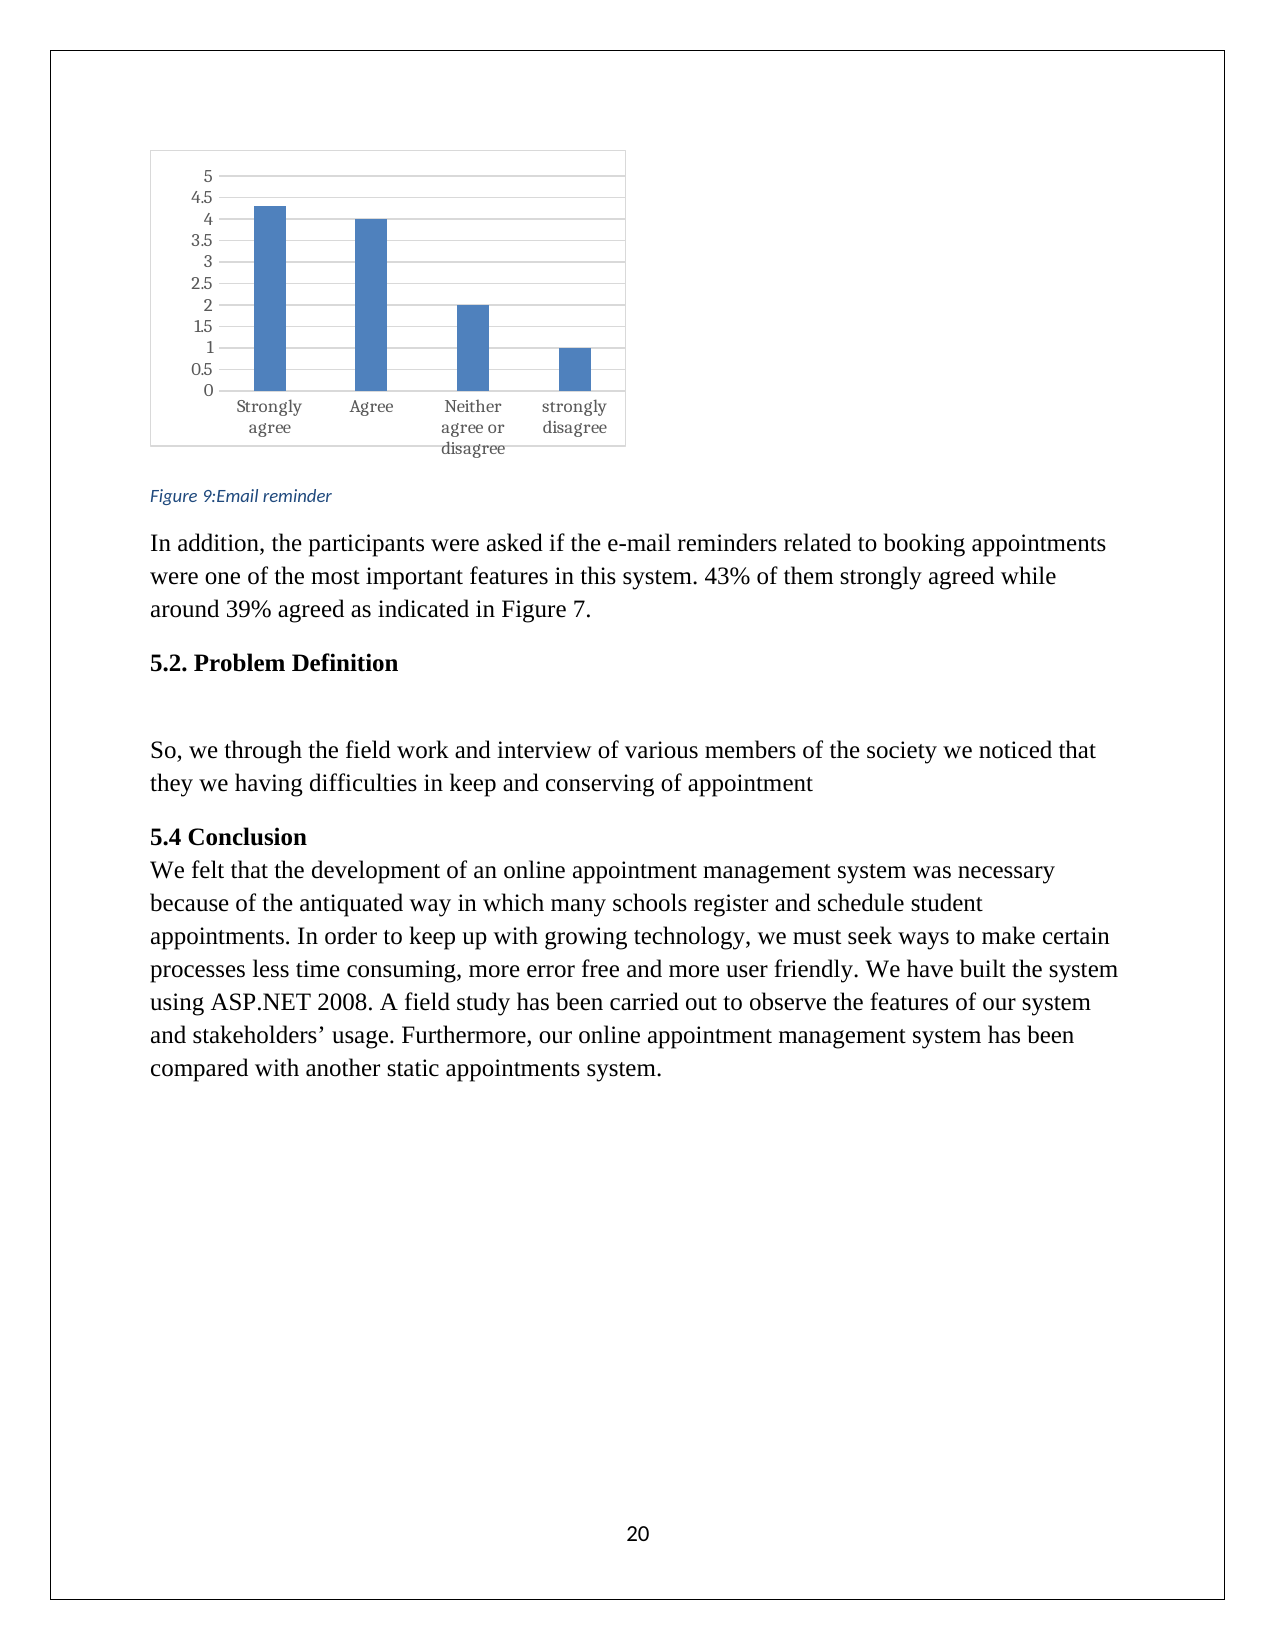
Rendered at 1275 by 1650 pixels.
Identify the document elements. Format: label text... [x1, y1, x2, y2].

subtitle 5.4 Conclusion [150, 822, 1125, 851]
text We felt that the development of an online appointment management system was necessary because of the antiquated way in which many schools register and schedule student appointments. In order to keep up with growing technology, we must seek ways to make certain processes less time consuming, more error free and more user friendly. We have built the system using ASP.NET 2008. A field study has been carried out to observe the features of our system and stakeholders’ usage. Furthermore, our online appointment management system has been compared with another static appointments system. [150, 855, 1125, 1082]
subtitle 5.2. Problem Definition [150, 648, 1125, 677]
text So, we through the field work and interview of various members of the society we noticed that they we having difficulties in keep and conserving of appointment [150, 735, 1125, 797]
text In addition, the participants were asked if the e-mail reminders related to booking appointments were one of the most important features in this system. 43% of them strongly agreed while around 39% agreed as indicated in Figure 7. [150, 528, 1125, 623]
